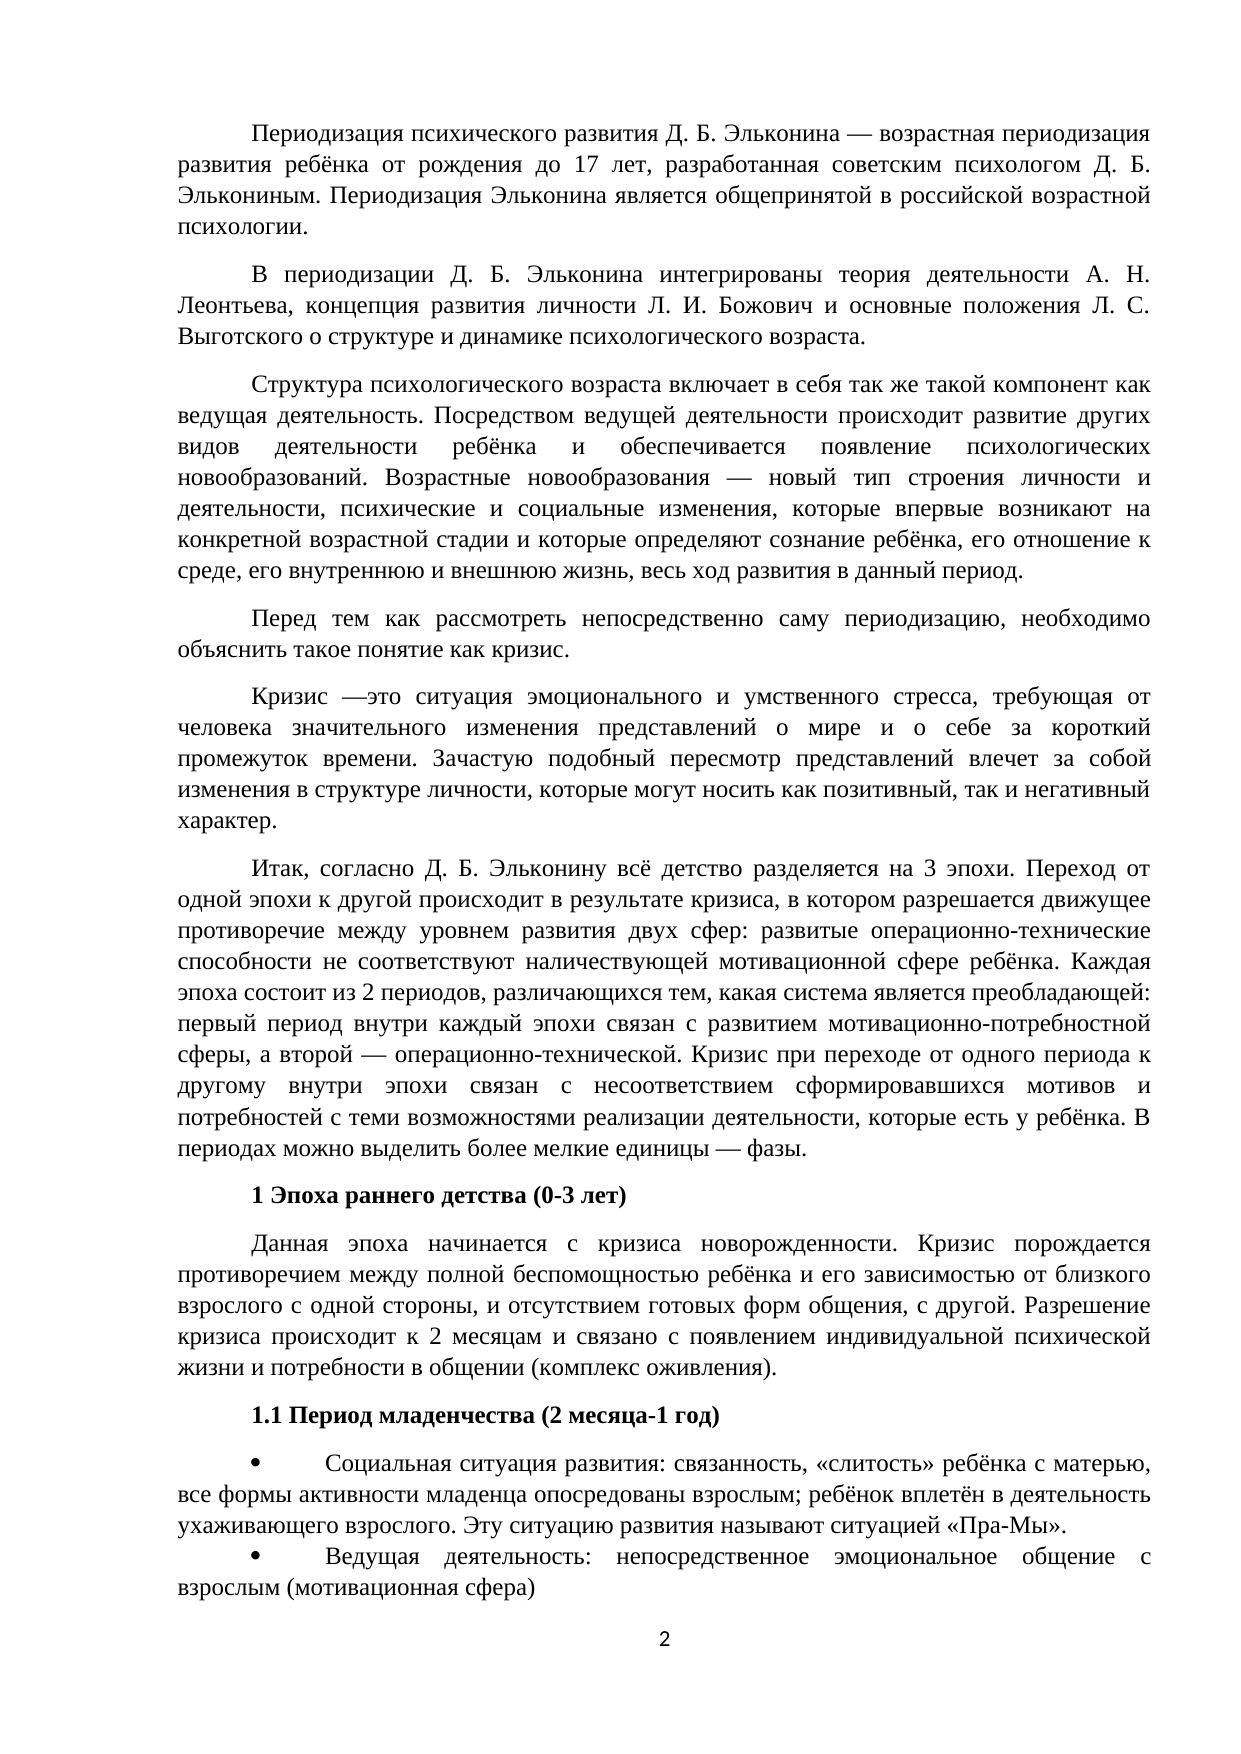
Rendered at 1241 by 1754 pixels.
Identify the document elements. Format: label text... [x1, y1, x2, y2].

text Перед тем как рассмотреть непосредственно саму периодизацию, необходимо объяснить такое понятие как кризис. [177, 603, 1152, 662]
text 1.1 Период младенчества (2 месяца-1 год) [177, 1400, 1152, 1429]
list Социальная ситуация развития: связанность, «слитость» ребёнка с матерью, все формы активности младенца опосредованы взрослым; ребёнок вплетён в деятельность ухаживающего взрослого. Эту ситуацию развития называют ситуацией «Пра-Мы». [177, 1448, 1152, 1538]
text Данная эпоха начинается с кризиса новорожденности. Кризис порождается противоречием между полной беспомощностью ребёнка и его зависимостью от близкого взрослого с одной стороны, и отсутствием готовых форм общения, с другой. Разрешение кризиса происходит к 2 месяцам и связано с появлением индивидуальной психической жизни и потребности в общении (комплекс оживления). [177, 1228, 1152, 1381]
text В периодизации Д. Б. Эльконина интегрированы теория деятельности А. Н. Леонтьева, концепция развития личности Л. И. Божович и основные положения Л. С. Выготского о структуре и динамике психологического возраста. [177, 259, 1152, 350]
text Кризис —это ситуация эмоционального и умственного стресса, требующая от человека значительного изменения представлений о мире и о себе за короткий промежуток времени. Зачастую подобный пересмотр представлений влечет за собой изменения в структуре личности, которые могут носить как позитивный, так и негативный характер. [177, 681, 1152, 834]
text Структура психологического возраста включает в себя так же такой компонент как ведущая деятельность. Посредством ведущей деятельности происходит развитие других видов деятельности ребёнка и обеспечивается появление психологических новообразований. Возрастные новообразования — новый тип строения личности и деятельности, психические и социальные изменения, которые впервые возникают на конкретной возрастной стадии и которые определяют сознание ребёнка, его отношение к среде, его внутреннюю и внешнюю жизнь, весь ход развития в данный период. [177, 369, 1152, 584]
list Ведущая деятельность: непосредственное эмоциональное общение с взрослым (мотивационная сфера) [177, 1541, 1152, 1601]
text Периодизация психического развития Д. Б. Эльконина — возрастная периодизация развития ребёнка от рождения до 17 лет, разработанная советским психологом Д. Б. Элькониным. Периодизация Эльконина является общепринятой в российской возрастной психологии. [177, 118, 1152, 240]
list 1 Эпоха раннего детства (0-3 лет) [251, 1180, 1152, 1209]
text Итак, согласно Д. Б. Эльконину всё детство разделяется на 3 эпохи. Переход от одной эпохи к другой происходит в результате кризиса, в котором разрешается движущее противоречие между уровнем развития двух сфер: развитые операционно-технические способности не соответствуют наличествующей мотивационной сфере ребёнка. Каждая эпоха состоит из 2 периодов, различающихся тем, какая система является преобладающей: первый период внутри каждый эпохи связан с развитием мотивационно-потребностной сферы, а второй — операционно-технической. Кризис при переходе от одного периода к другому внутри эпохи связан с несоответствием сформировавшихся мотивов и потребностей с теми возможностями реализации деятельности, которые есть у ребёнка. В периодах можно выделить более мелкие единицы — фазы. [177, 853, 1152, 1161]
